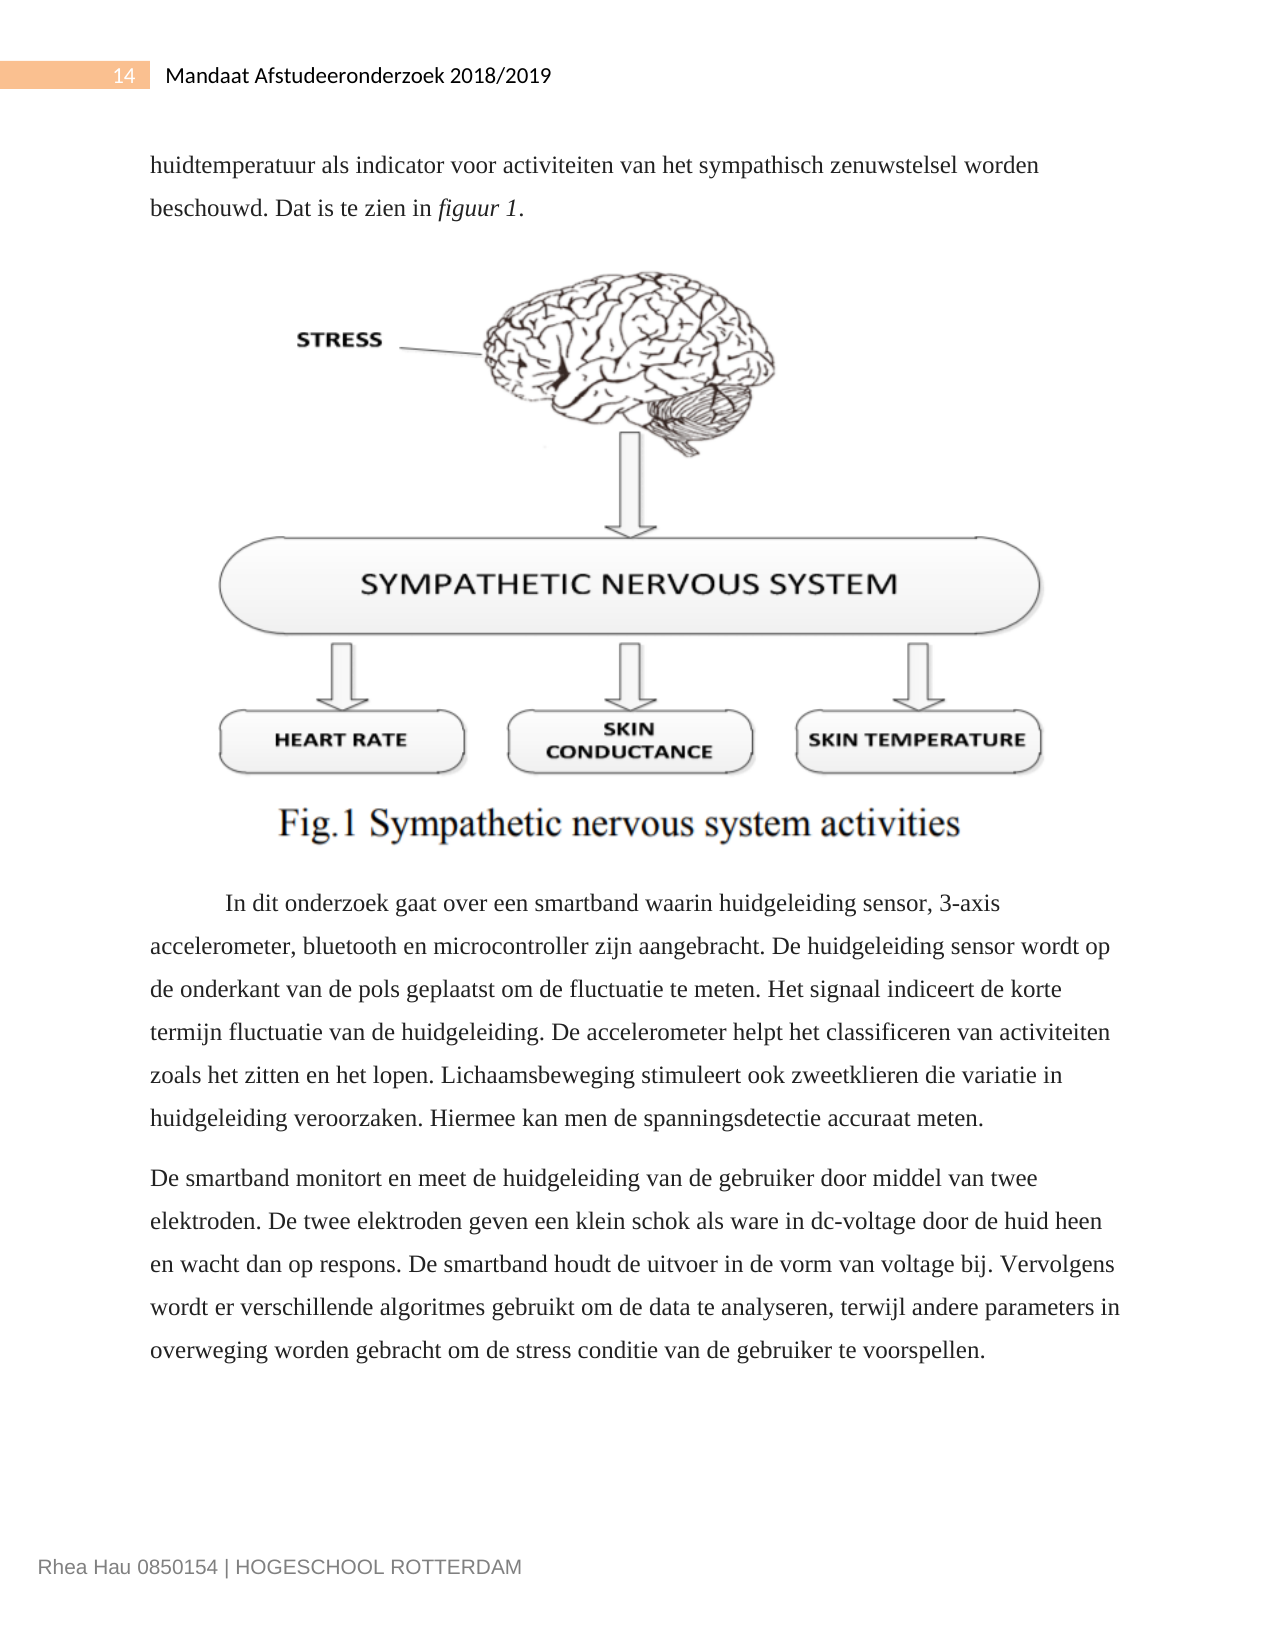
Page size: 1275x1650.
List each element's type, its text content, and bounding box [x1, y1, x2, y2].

text De smartband monitort en meet de huidgeleiding van de gebruiker door middel van twee elektroden. De twee elektroden geven een klein schok als ware in dc-voltage door de huid heen en wacht dan op respons. De smartband houdt de uitvoer in de vorm van voltage bij. Vervolgens wordt er verschillende algoritmes gebruikt om de data te analyseren, terwijl andere parameters in overweging worden gebracht om de stress conditie van de gebruiker te voorspellen. [150, 1163, 1122, 1364]
picture [150, 252, 1125, 857]
text In dit onderzoek gaat over een smartband waarin huidgeleiding sensor, 3-axis accelerometer, bluetooth en microcontroller zijn aangebracht. De huidgeleiding sensor wordt op de onderkant van de pols geplaatst om de fluctuatie te meten. Het signaal indiceert de korte termijn fluctuatie van de huidgeleiding. De accelerometer helpt het classificeren van activiteiten zoals het zitten en het lopen. Lichaamsbeweging stimuleert ook zweetklieren die variatie in huidgeleiding veroorzaken. Hiermee kan men de spanningsdetectie accuraat meten. [150, 888, 1122, 1132]
